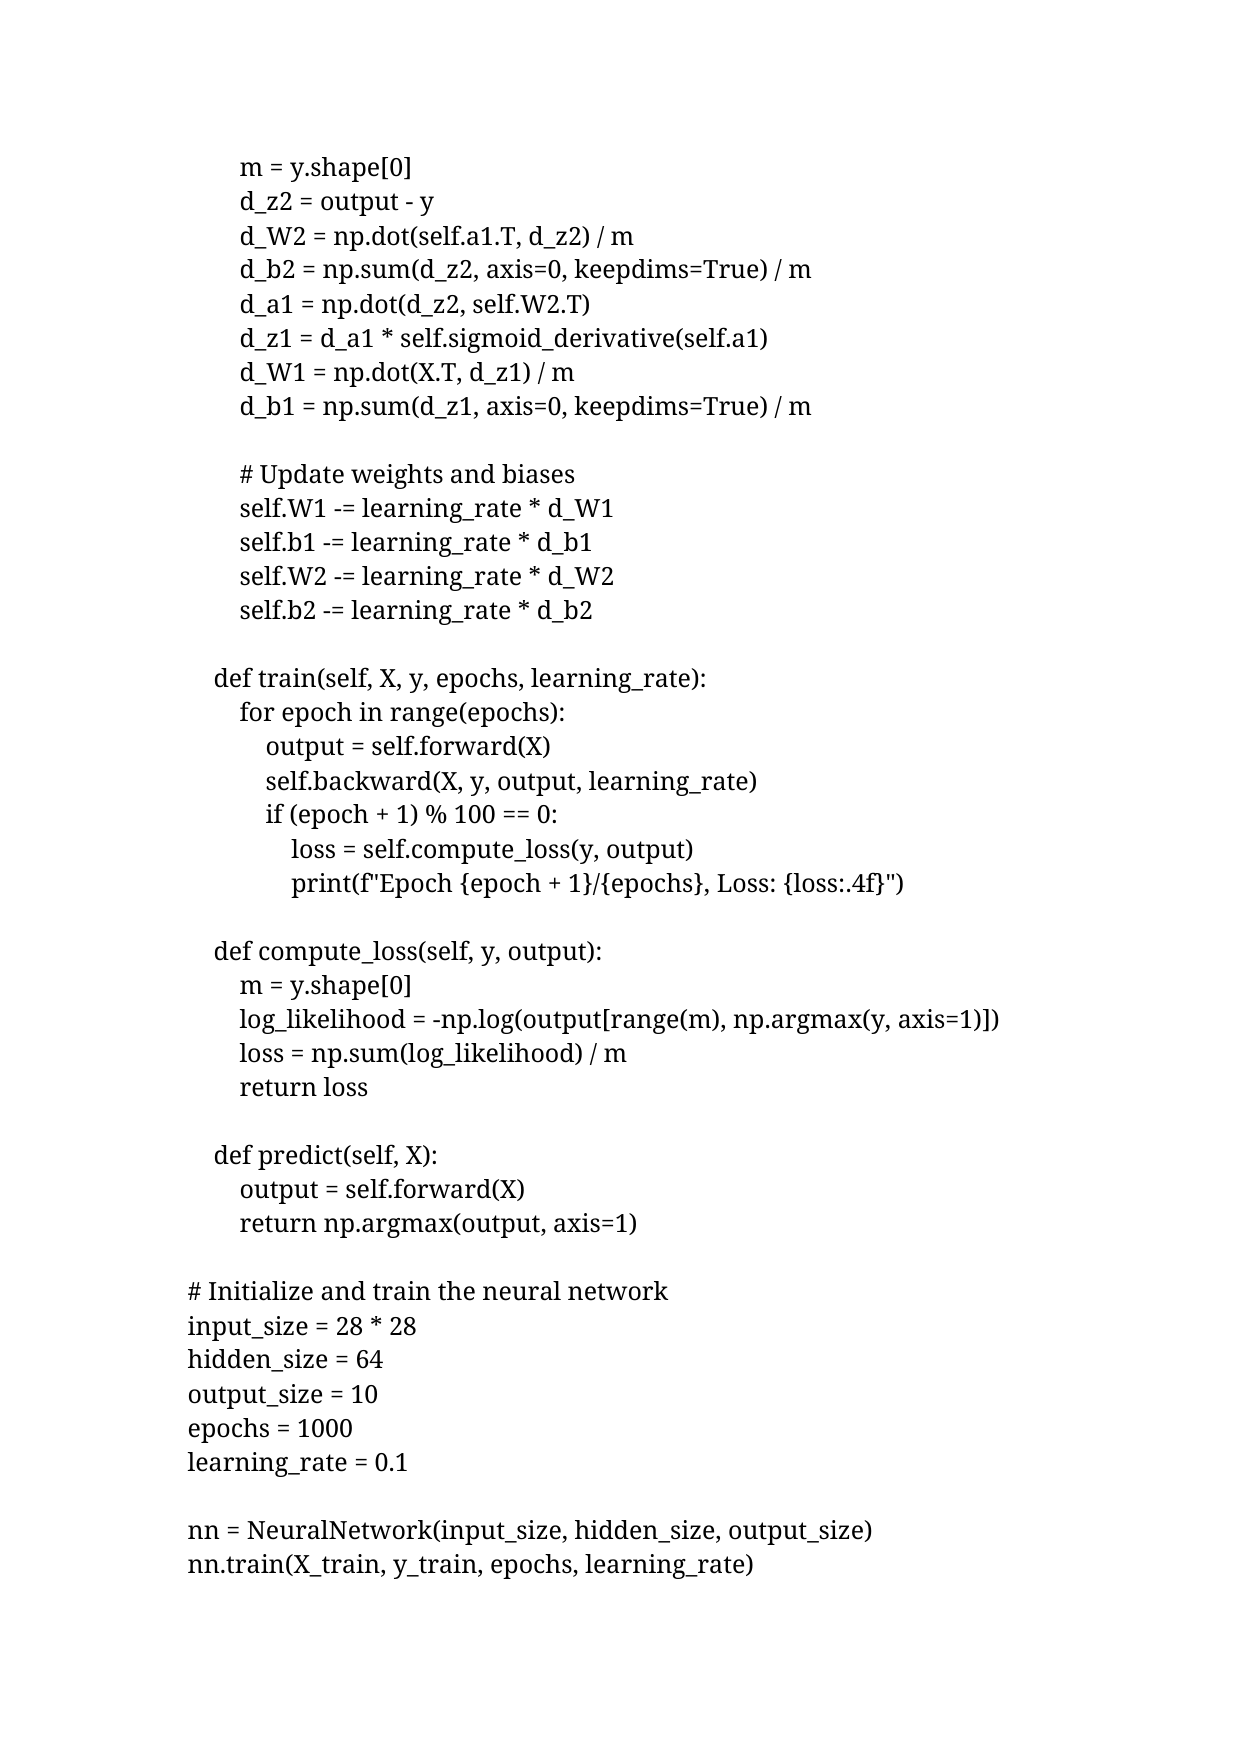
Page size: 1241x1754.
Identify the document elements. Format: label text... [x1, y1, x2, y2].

text self.b2 -= learning_rate * d_b2 [187, 593, 1053, 627]
text d_W1 = np.dot(X.T, d_z1) / m [187, 354, 1053, 388]
text nn.train(X_train, y_train, epochs, learning_rate) [187, 1547, 1053, 1581]
text self.b1 -= learning_rate * d_b1 [187, 525, 1053, 559]
text # Initialize and train the neural network [187, 1274, 1053, 1308]
text # Update weights and biases [187, 457, 1053, 491]
text output = self.forward(X) [187, 729, 1053, 763]
text return np.argmax(output, axis=1) [187, 1206, 1053, 1240]
text self.backward(X, y, output, learning_rate) [187, 763, 1053, 797]
text log_likelihood = -np.log(output[range(m), np.argmax(y, axis=1)]) [187, 1002, 1053, 1036]
text def compute_loss(self, y, output): [187, 933, 1053, 967]
text d_z2 = output - y [187, 184, 1053, 218]
text for epoch in range(epochs): [187, 695, 1053, 729]
text output = self.forward(X) [187, 1172, 1053, 1206]
text def predict(self, X): [187, 1138, 1053, 1172]
text self.W2 -= learning_rate * d_W2 [187, 559, 1053, 593]
text hidden_size = 64 [187, 1342, 1053, 1376]
text input_size = 28 * 28 [187, 1308, 1053, 1342]
text if (epoch + 1) % 100 == 0: [187, 797, 1053, 831]
text d_W2 = np.dot(self.a1.T, d_z2) / m [187, 218, 1053, 252]
text m = y.shape[0] [187, 150, 1053, 184]
text loss = np.sum(log_likelihood) / m [187, 1036, 1053, 1070]
text m = y.shape[0] [187, 967, 1053, 1002]
text learning_rate = 0.1 [187, 1444, 1053, 1478]
text def train(self, X, y, epochs, learning_rate): [187, 661, 1053, 695]
text output_size = 10 [187, 1376, 1053, 1410]
text print(f"Epoch {epoch + 1}/{epochs}, Loss: {loss:.4f}") [187, 865, 1053, 899]
text epochs = 1000 [187, 1410, 1053, 1444]
text d_b2 = np.sum(d_z2, axis=0, keepdims=True) / m [187, 252, 1053, 286]
text d_a1 = np.dot(d_z2, self.W2.T) [187, 286, 1053, 320]
text self.W1 -= learning_rate * d_W1 [187, 491, 1053, 525]
text d_b1 = np.sum(d_z1, axis=0, keepdims=True) / m [187, 388, 1053, 422]
text d_z1 = d_a1 * self.sigmoid_derivative(self.a1) [187, 320, 1053, 354]
text return loss [187, 1070, 1053, 1104]
text loss = self.compute_loss(y, output) [187, 831, 1053, 865]
text nn = NeuralNetwork(input_size, hidden_size, output_size) [187, 1512, 1053, 1547]
